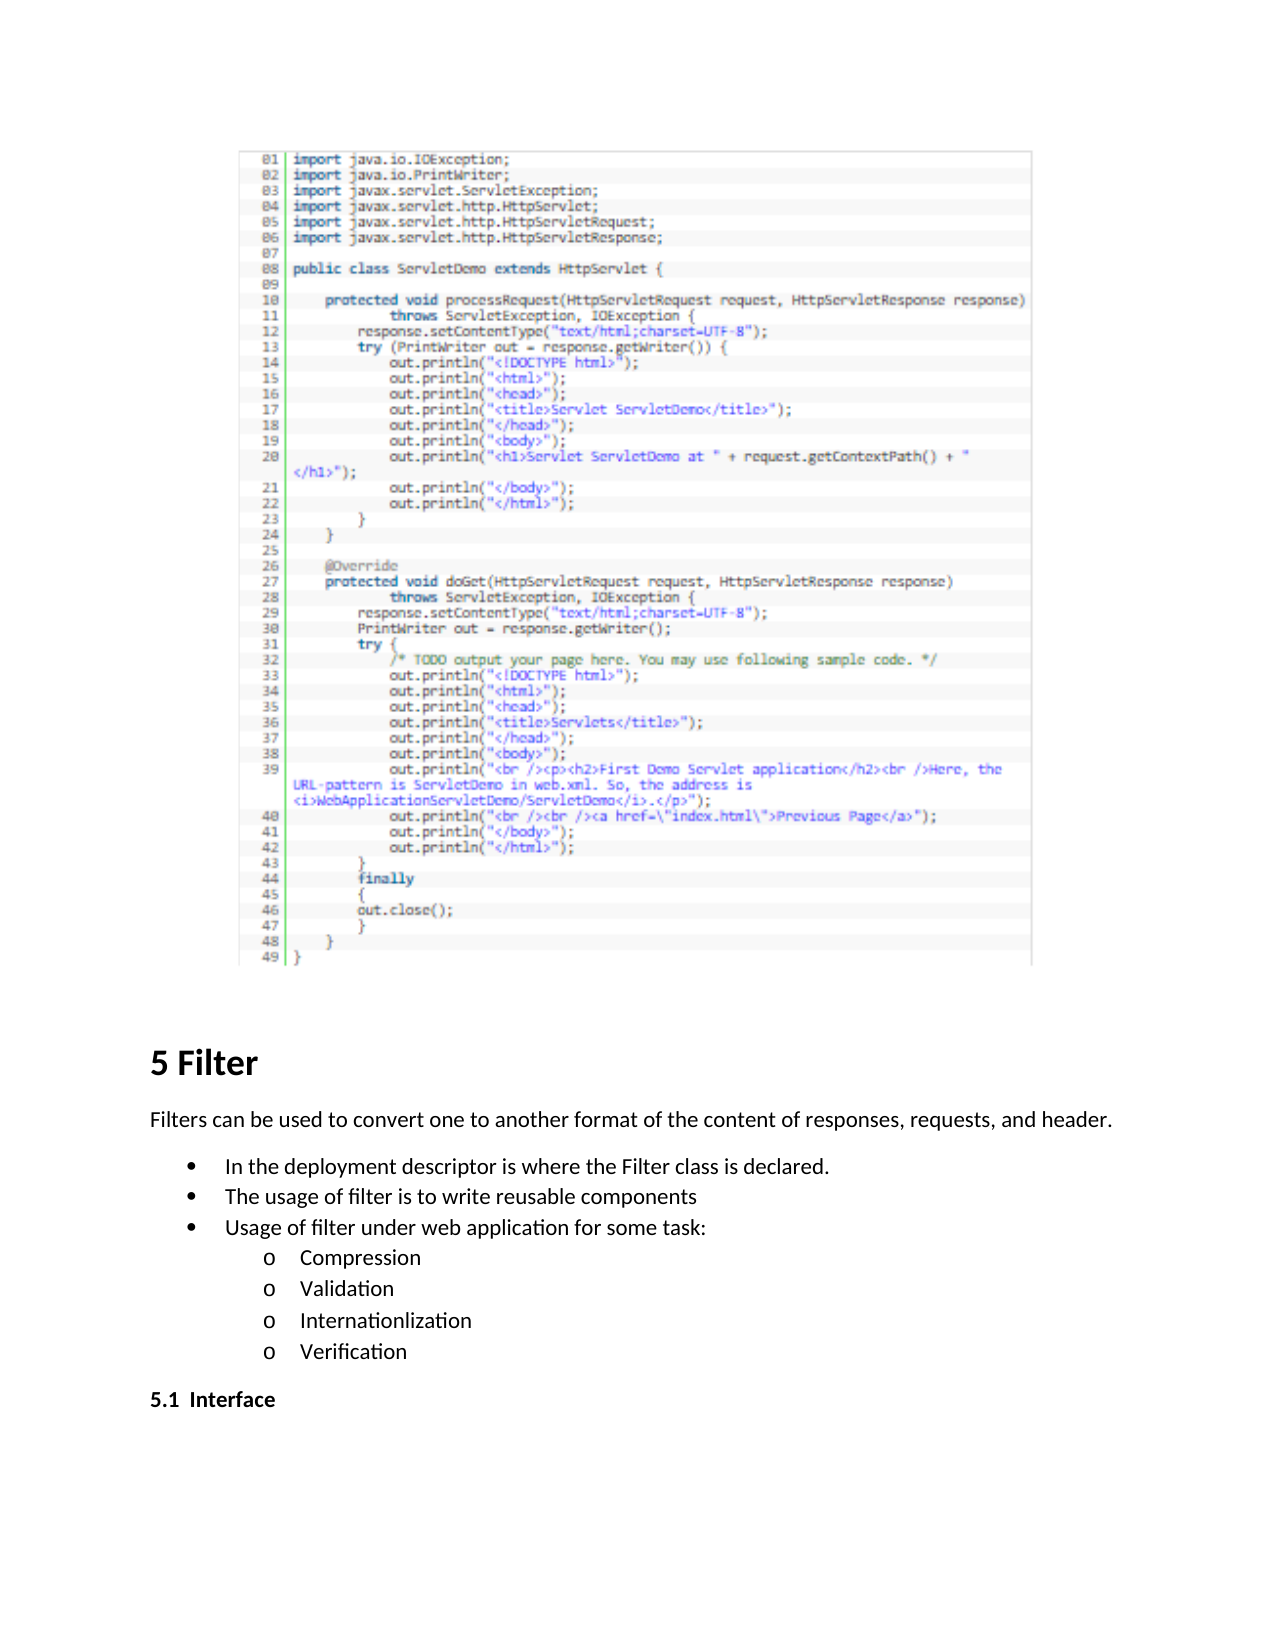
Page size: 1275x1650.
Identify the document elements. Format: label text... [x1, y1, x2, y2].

list Validation [262, 1274, 1125, 1303]
text 5 Filter [150, 1039, 1125, 1085]
text 5.1 Interface [150, 1385, 1125, 1413]
text Filters can be used to convert one to another format of the content of responses, requests, and header. [150, 1105, 1125, 1133]
list The usage of filter is to write reusable components [187, 1182, 1125, 1210]
list Usage of filter under web application for some task: [187, 1213, 1125, 1241]
list Internationlization [262, 1306, 1125, 1335]
list In the deployment descriptor is where the Filter class is declared. [187, 1152, 1125, 1180]
list Verification [262, 1337, 1125, 1366]
list Compression [262, 1243, 1125, 1272]
picture [238, 150, 1037, 974]
